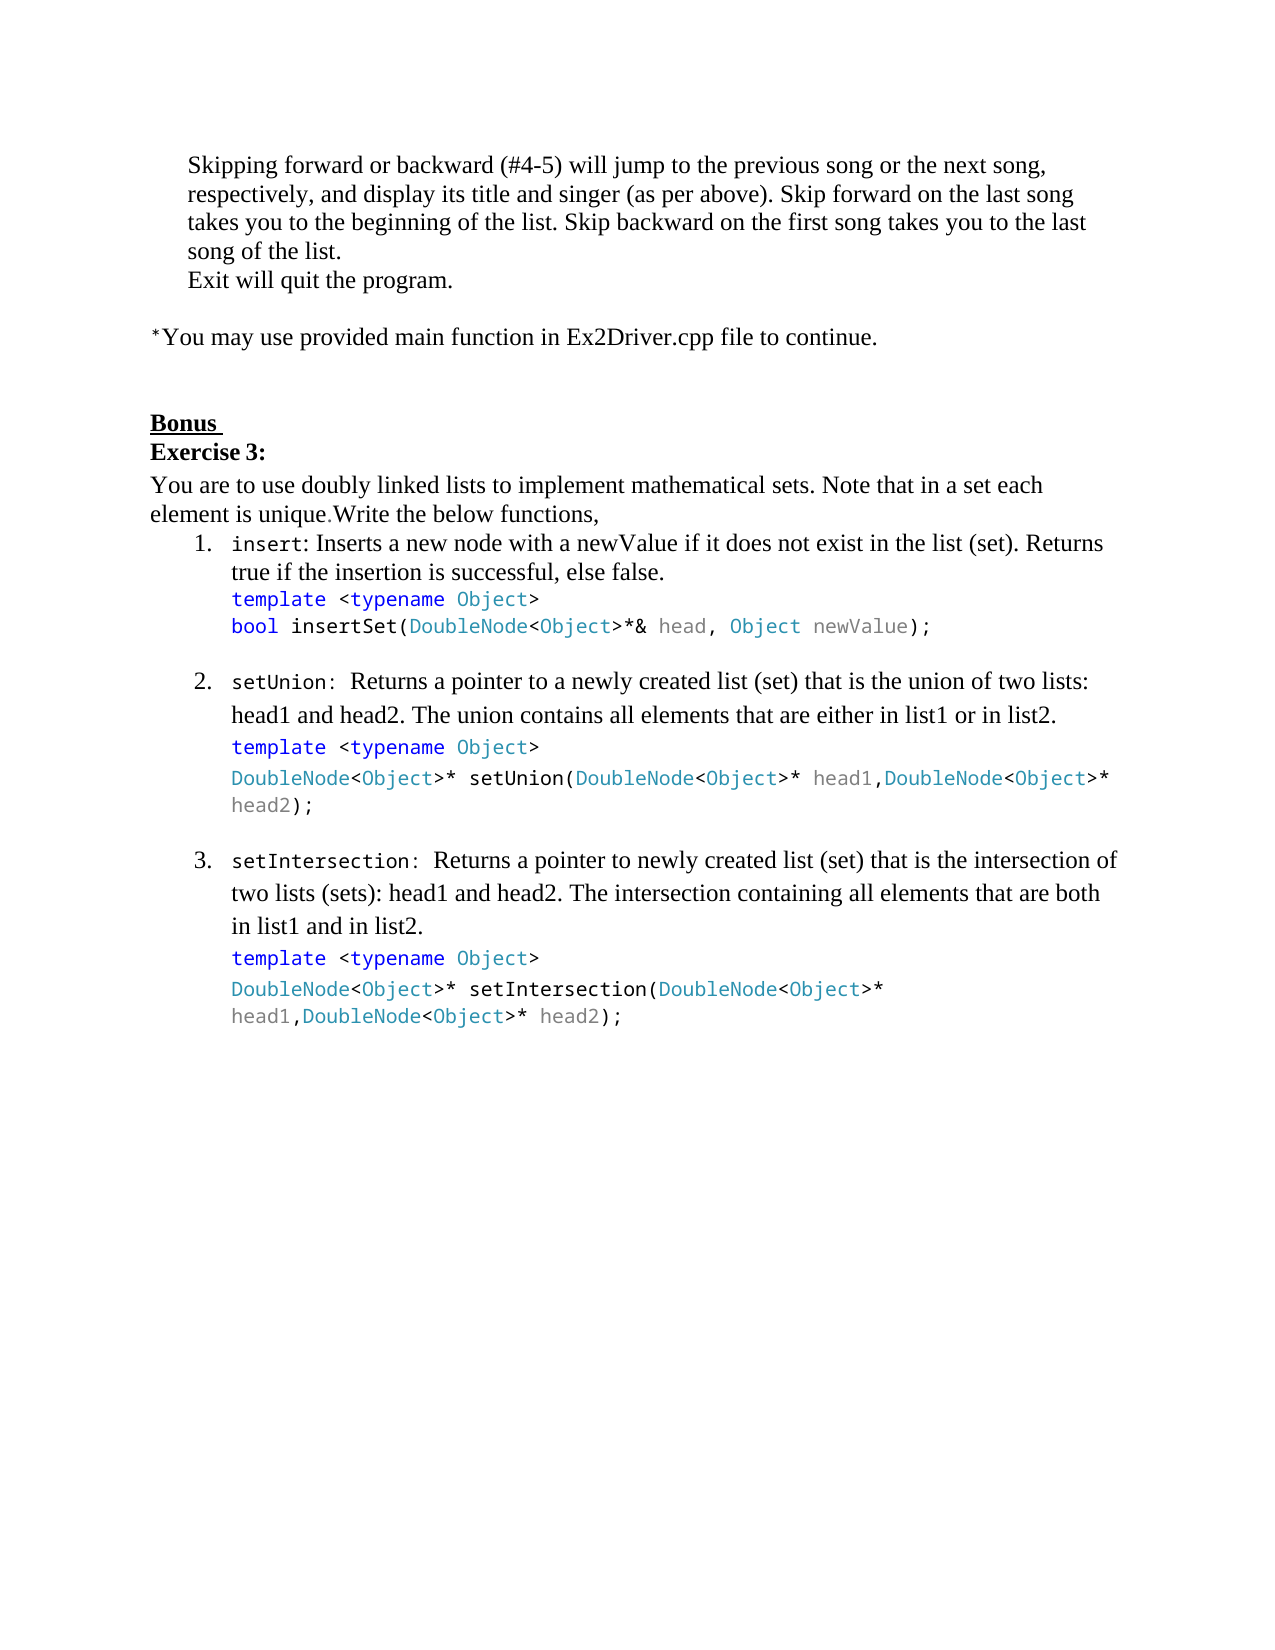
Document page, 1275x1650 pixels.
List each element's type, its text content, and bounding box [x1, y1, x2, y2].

list setUnion: Returns a pointer to a newly created list (set) that is the union of two lists: head1 and head2. The union contains all elements that are either in list1 or in list2. [194, 666, 1125, 729]
list bool insertSet(DoubleNode<Object>*& head, Object newValue); [231, 612, 1125, 639]
text You are to use doubly linked lists to implement mathematical sets. Note that in a set each element is unique.Write the below functions, [150, 470, 1125, 528]
list insert: Inserts a new node with a newValue if it does not exist in the list (set). Returns true if the insertion is successful, else false. [194, 528, 1125, 586]
list template <typename Object> [231, 733, 1125, 760]
list DoubleNode<Object>* setUnion(DoubleNode<Object>* head1,DoubleNode<Object>* head2); [231, 764, 1125, 818]
text Bonus [150, 408, 1125, 437]
text template <typename Object> [156, 586, 1125, 612]
text Exercise 3: [150, 437, 1087, 466]
list setIntersection: Returns a pointer to newly created list (set) that is the intersection of two lists (sets): head1 and head2. The intersection containing all elements that are both in list1 and in list2. [194, 845, 1125, 940]
text Exit will quit the program. [187, 265, 1125, 294]
text Skipping forward or backward (#4-5) will jump to the previous song or the next song, respectively, and display its title and singer (as per above). Skip forward on the last song takes you to the beginning of the list. Skip backward on the first song takes you to the last song of the list. [187, 150, 1125, 265]
list DoubleNode<Object>* setIntersection(DoubleNode<Object>* head1,DoubleNode<Object>* head2); [231, 975, 1125, 1029]
list template <typename Object> [231, 944, 1125, 971]
text *You may use provided main function in Ex2Driver.cpp file to continue. [150, 322, 1087, 351]
